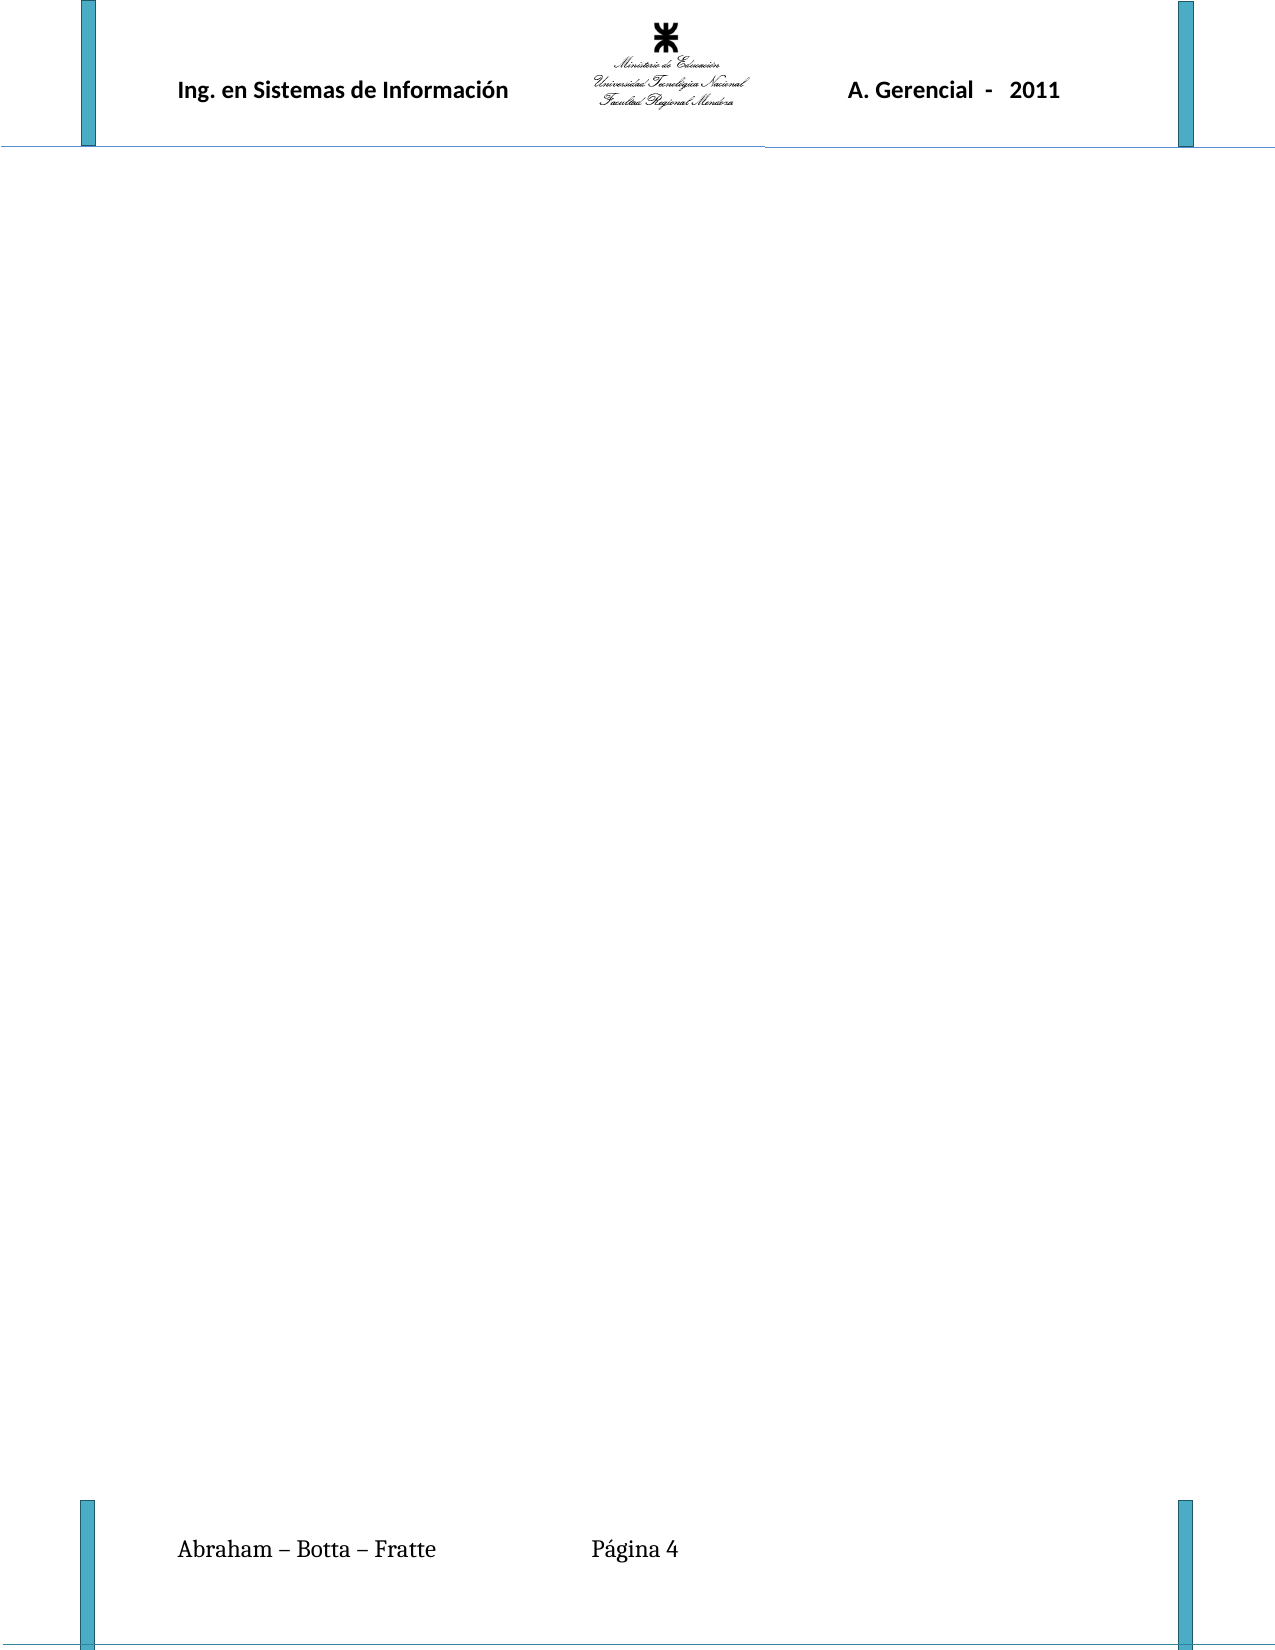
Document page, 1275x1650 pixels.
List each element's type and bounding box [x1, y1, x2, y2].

picture [591, 21, 752, 111]
